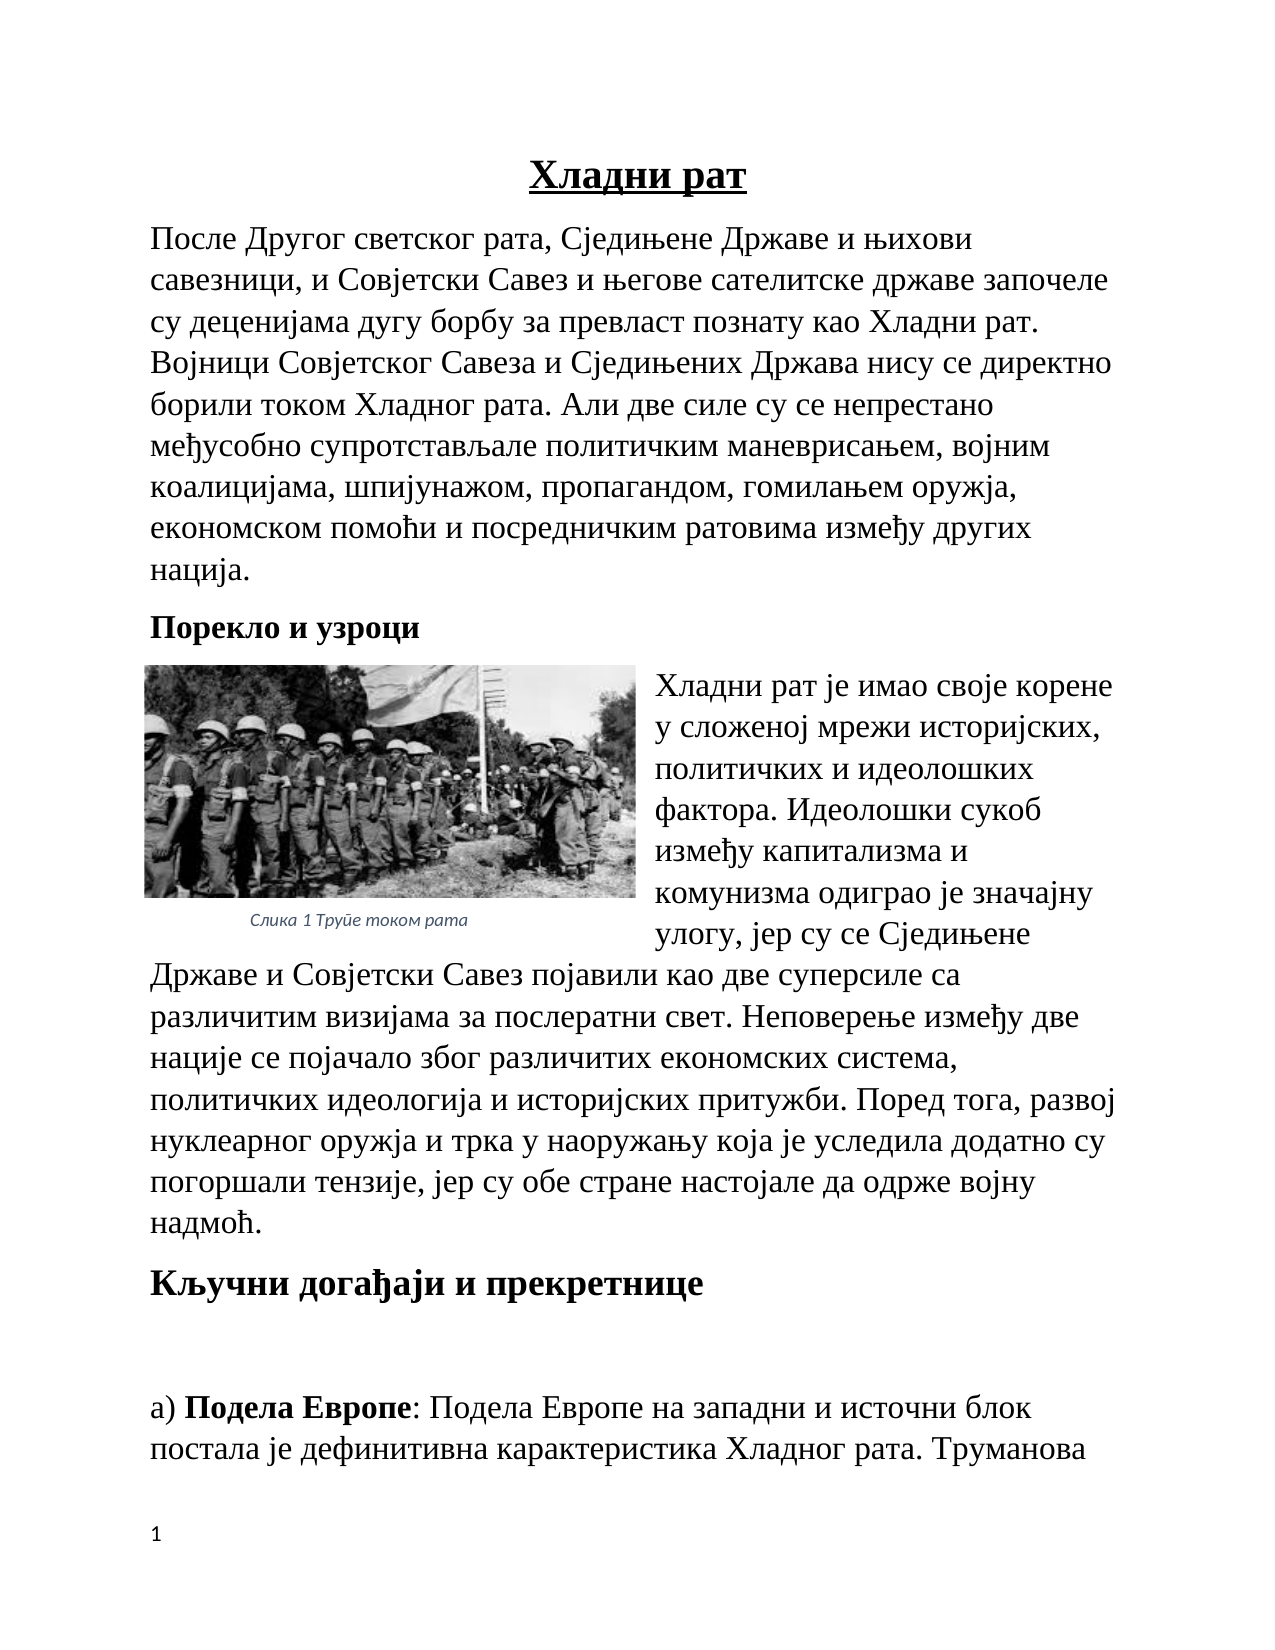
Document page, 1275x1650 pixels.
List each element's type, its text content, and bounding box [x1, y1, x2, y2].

picture [144, 665, 636, 898]
text Кључни догађаји и прекретнице [150, 1261, 1125, 1304]
text Порекло и узроци [150, 607, 1125, 646]
text Хладни рат [150, 150, 1125, 198]
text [150, 1387, 1125, 1467]
text Хладни рат је имао своје корене у сложеној мрежи историјских, политичких и идеолошких фактора. Идеолошки сукоб између капитализма и комунизма одиграо је значајну улогу, јер су се Сједињене Државе и Совјетски Савез појавили као две суперсиле са различитим визијама за послератни свет. Неповерење између две нације се појачало због различитих економских система, политичких идеологија и историјских притужби. Поред тога, развој нуклеарног оружја и трка у наоружању која је уследила додатно су погоршали тензије, јер су обе стране настојале да одрже војну надмоћ. [150, 665, 1125, 1241]
text После Другог светског рата, Сједињене Државе и њихови савезници, и Совјетски Савез и његове сателитске државе започеле су деценијама дугу борбу за превласт познату као Хладни рат. Војници Совјетског Савеза и Сједињених Држава нису се директно борили током Хладног рата. Али две силе су се непрестано међусобно супротстављале политичким маневрисањем, војним коалицијама, шпијунажом, пропагандом, гомилањем оружја, економском помоћи и посредничким ратовима између других нација. [150, 218, 1125, 587]
